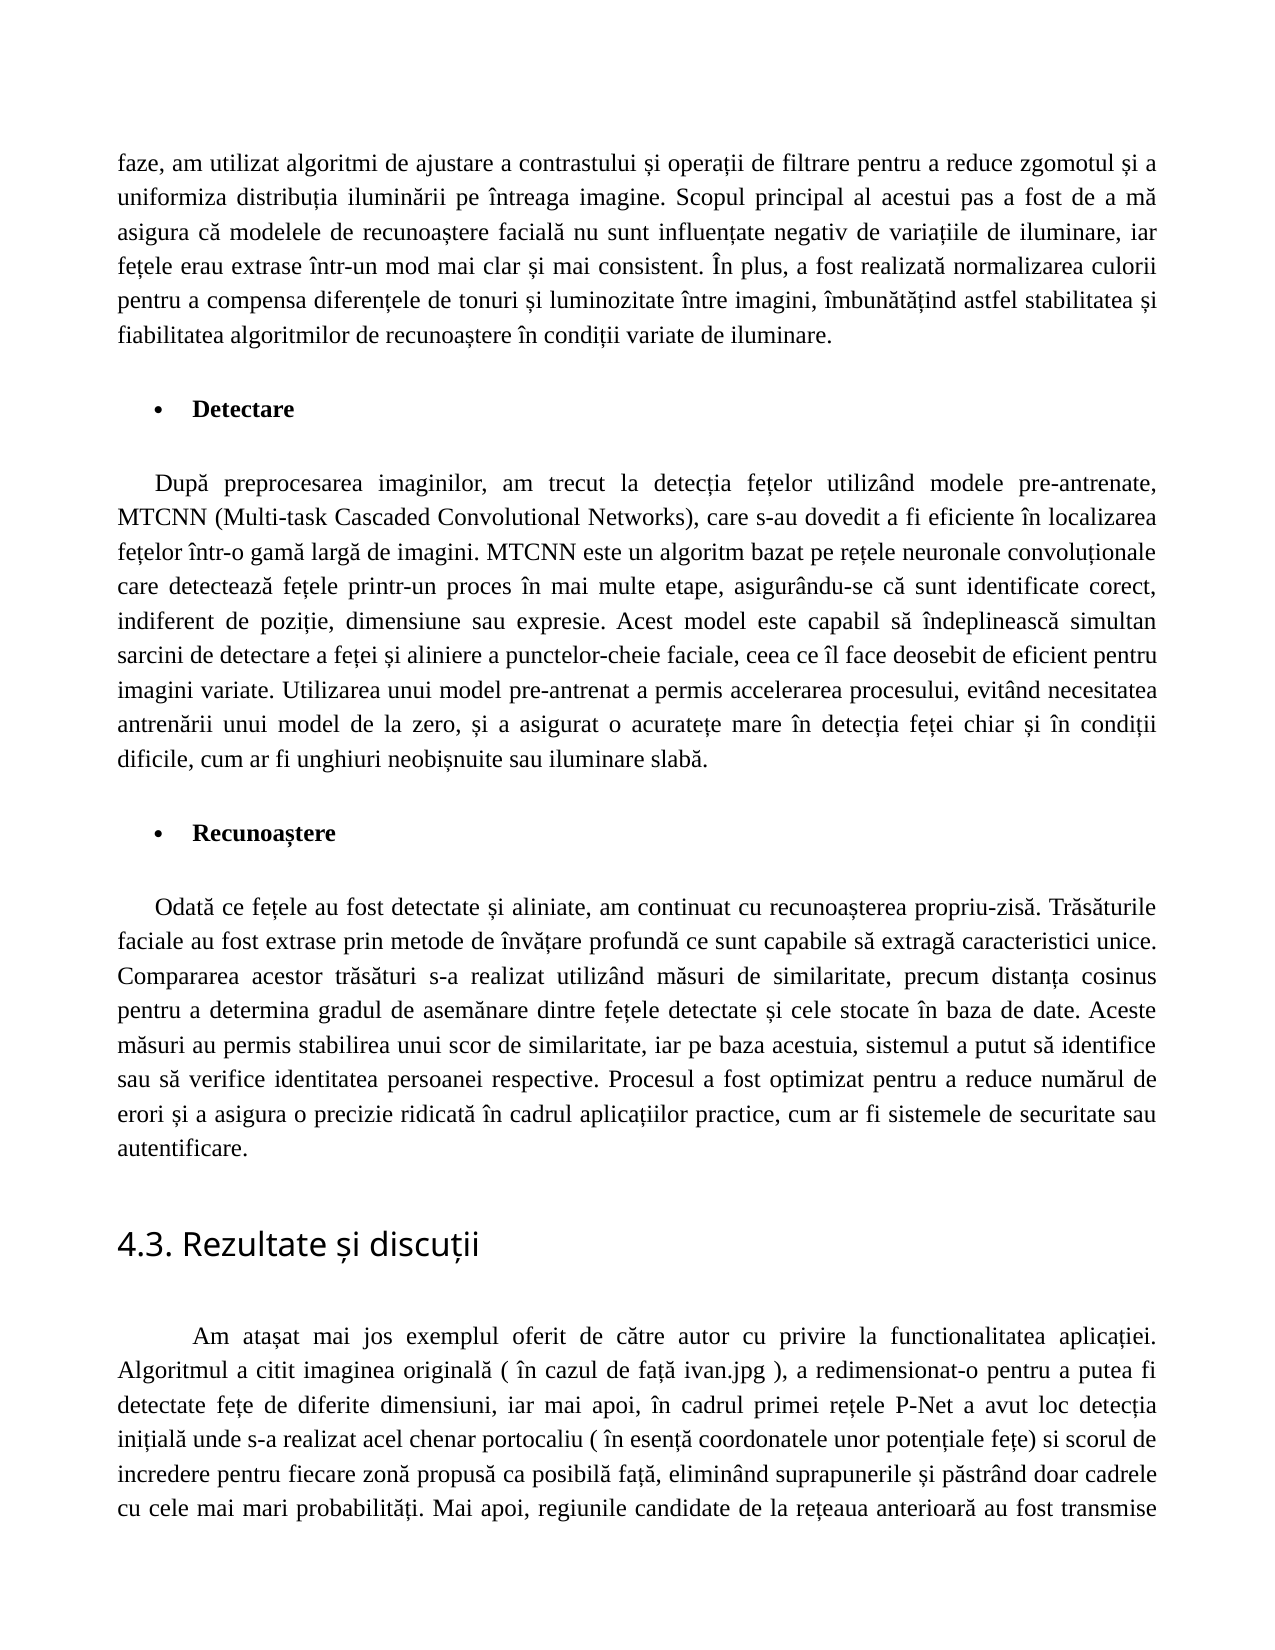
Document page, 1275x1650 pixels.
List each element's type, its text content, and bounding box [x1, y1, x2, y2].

subtitle 4.3. Rezultate și discuții [117, 1221, 1158, 1267]
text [117, 148, 1158, 349]
text Odată ce fețele au fost detectate și aliniate, am continuat cu recunoașterea propriu-zisă. Trăsăturile faciale au fost extrase prin metode de învățare profundă ce sunt capabile să extragă caracteristici unice. Compararea acestor trăsături s-a realizat utilizând măsuri de similaritate, precum distanța cosinus pentru a determina gradul de asemănare dintre fețele detectate și cele stocate în baza de date. Aceste măsuri au permis stabilirea unui scor de similaritate, iar pe baza acestuia, sistemul a putut să identifice sau să verifice identitatea persoanei respective. Procesul a fost optimizat pentru a reduce numărul de erori și a asigura o precizie ridicată în cadrul aplicațiilor practice, cum ar fi sistemele de securitate sau autentificare. [117, 892, 1158, 1162]
text După preprocesarea imaginilor, am trecut la detecția fețelor utilizând modele pre-antrenate, MTCNN (Multi-task Cascaded Convolutional Networks), care s-au dovedit a fi eficiente în localizarea fețelor într-o gamă largă de imagini. MTCNN este un algoritm bazat pe rețele neuronale convoluționale care detectează fețele printr-un proces în mai multe etape, asigurându-se că sunt identificate corect, indiferent de poziție, dimensiune sau expresie. Acest model este capabil să îndeplinească simultan sarcini de detectare a feței și aliniere a punctelor-cheie faciale, ceea ce îl face deosebit de eficient pentru imagini variate. Utilizarea unui model pre-antrenat a permis accelerarea procesului, evitând necesitatea antrenării unui model de la zero, și a asigurat o acuratețe mare în detecția feței chiar și în condiții dificile, cum ar fi unghiuri neobișnuite sau iluminare slabă. [117, 468, 1158, 773]
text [117, 1321, 1158, 1522]
list Recunoaștere [154, 818, 1158, 847]
list Detectare [154, 394, 1158, 423]
